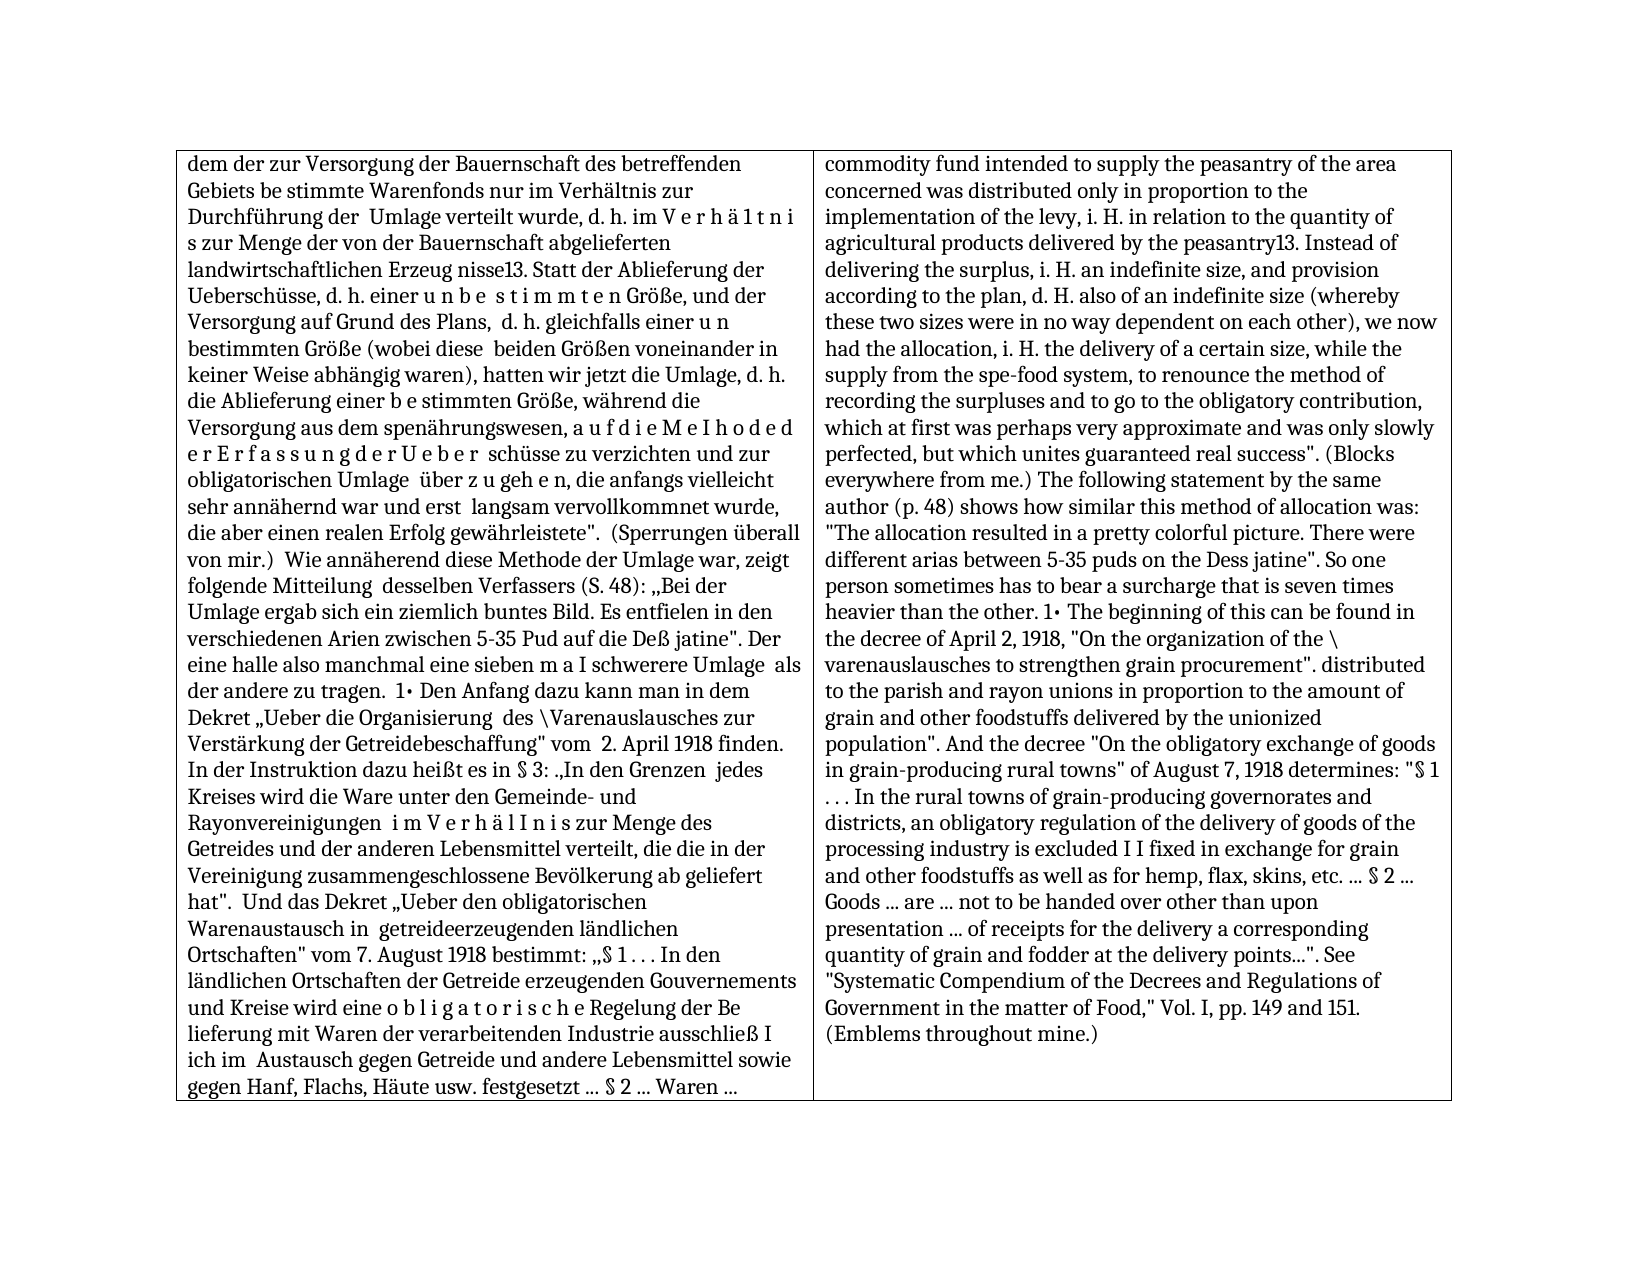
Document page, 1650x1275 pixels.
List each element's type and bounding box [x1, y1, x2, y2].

table_cell [177, 151, 813, 1100]
table_cell [814, 151, 1451, 1100]
